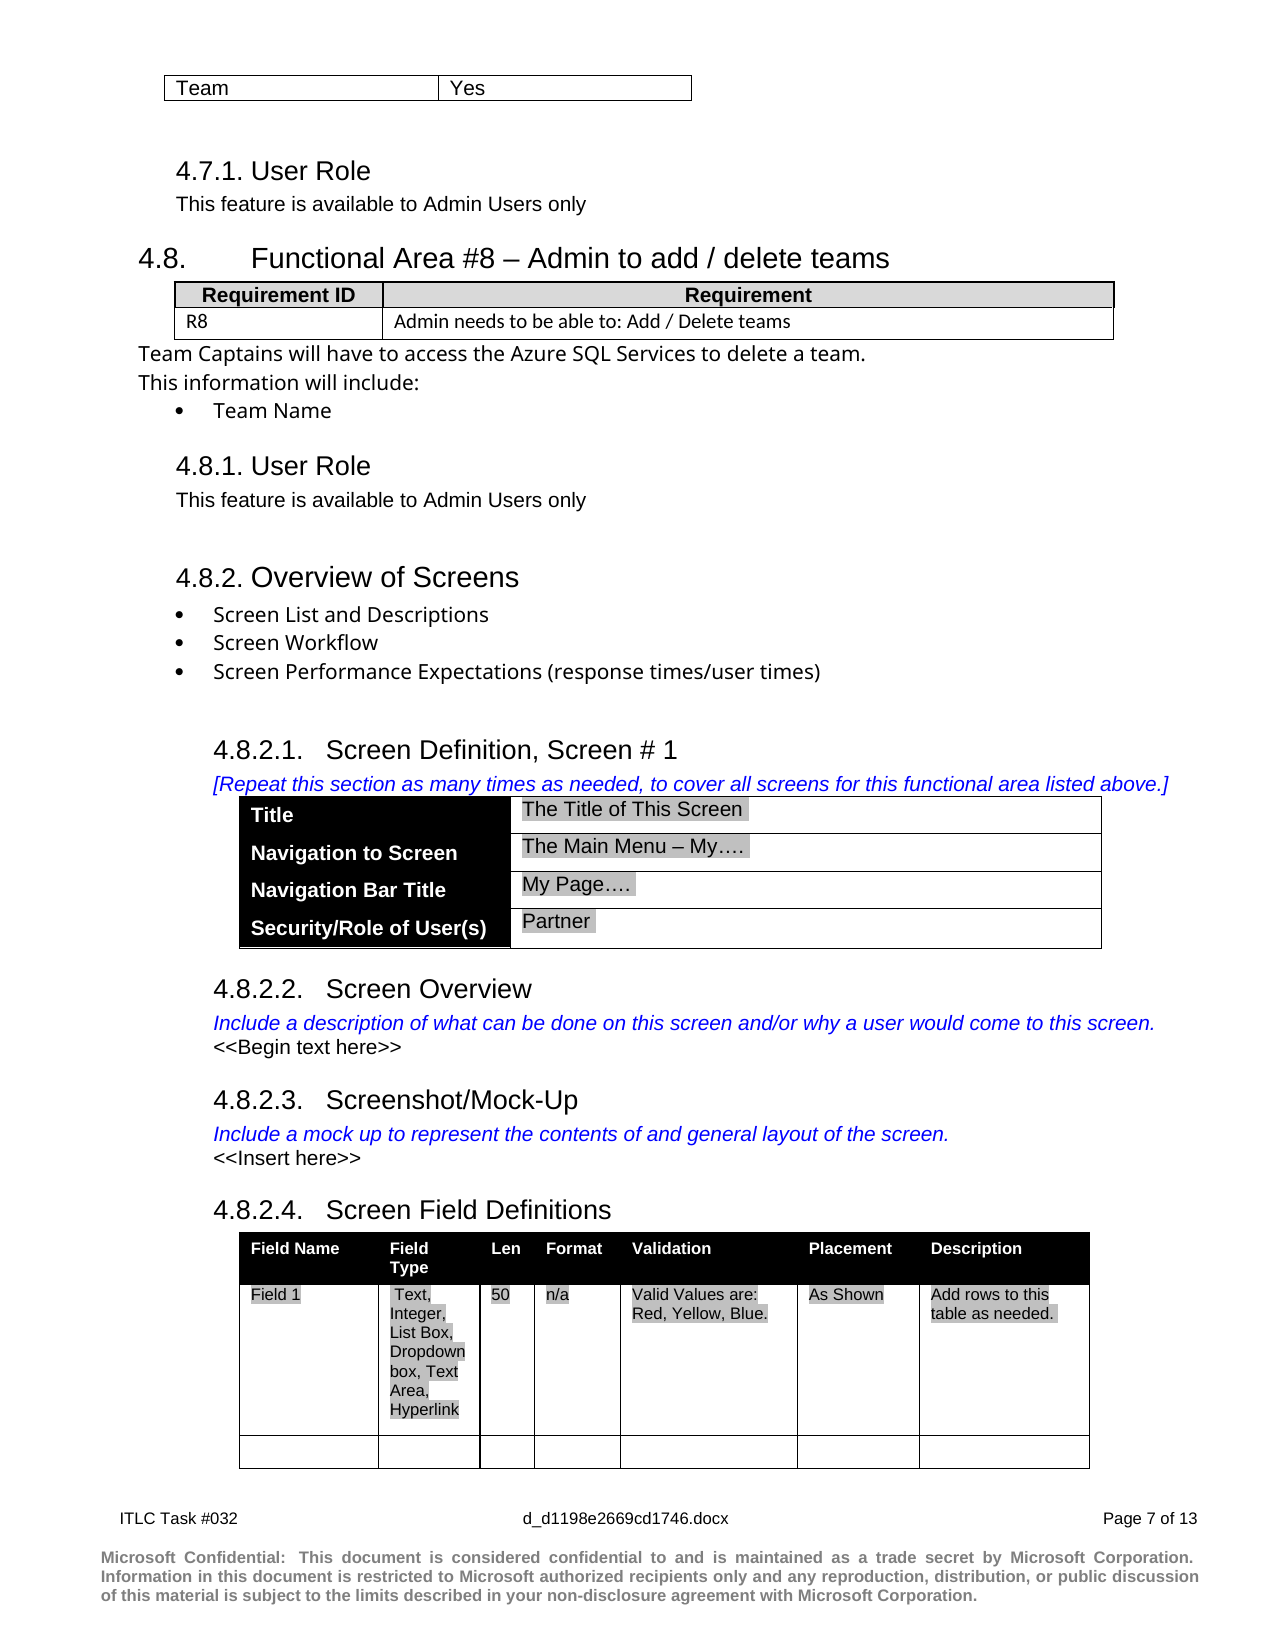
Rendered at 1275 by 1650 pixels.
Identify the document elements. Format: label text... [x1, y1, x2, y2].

subtitle Screen Definition, Screen # 1 [213, 734, 1200, 766]
table_cell Team [165, 76, 438, 100]
table_header Title [240, 797, 510, 833]
table_header Len [481, 1233, 534, 1284]
table_cell [798, 1436, 919, 1468]
subtitle User Role [176, 450, 1200, 481]
subtitle Screen Overview [213, 973, 1200, 1005]
table_cell [621, 1436, 797, 1468]
table_header Field Type [379, 1233, 479, 1284]
list Screen List and Descriptions [176, 600, 1200, 628]
table_header Format [535, 1233, 620, 1284]
list Team Name [176, 396, 1200, 425]
table_cell Navigation Bar Title [240, 872, 510, 908]
text This feature is available to Admin Users only [176, 192, 1200, 216]
table_header Field Name [240, 1233, 378, 1284]
table_header The Title of This Screen [511, 797, 1101, 833]
subtitle User Role [176, 154, 1200, 186]
table_cell Security/Role of User(s) [240, 909, 510, 947]
text <<Begin text here>> [213, 1035, 1200, 1059]
table_cell n/a [535, 1285, 620, 1435]
table_header Placement [798, 1233, 919, 1284]
table_cell Navigation to Screen [240, 834, 510, 871]
table_header Requirement ID [176, 283, 382, 307]
text Include a description of what can be done on this screen and/or why a user would come to this screen. [213, 1011, 1200, 1035]
table_cell My Page…. [511, 872, 1101, 908]
table_cell Text, Integer, List Box, Dropdown box, Text Area, Hyperlink [379, 1285, 479, 1435]
table_cell [240, 1436, 378, 1468]
table_cell [535, 1436, 620, 1468]
list Team Captains will have to access the Azure SQL Services to delete a team. [138, 339, 1200, 368]
text <<Insert here>> [213, 1145, 1200, 1169]
table_cell R8 [175, 308, 382, 338]
text This feature is available to Admin Users only [176, 487, 1200, 511]
table_header Description [920, 1233, 1089, 1284]
table_cell The Main Menu – My…. [511, 834, 1101, 871]
subtitle Functional Area #8 – Admin to add / delete teams [138, 241, 1200, 274]
table_cell As Shown [798, 1285, 919, 1435]
table_cell [481, 1436, 534, 1468]
table_cell Add rows to this table as needed. [920, 1285, 1089, 1435]
subtitle Screenshot/Mock-Up [213, 1084, 1200, 1115]
list Screen Workflow [176, 628, 1200, 657]
subtitle Overview of Screens [176, 560, 1200, 594]
list Screen Performance Expectations (response times/user times) [176, 657, 1200, 685]
table_cell Field 1 [240, 1285, 378, 1435]
table_cell Admin needs to be able to: Add / Delete teams [383, 307, 1113, 338]
subtitle Screen Field Definitions [213, 1194, 1200, 1226]
text Include a mock up to represent the contents of and general layout of the screen. [213, 1121, 1200, 1145]
table_cell [379, 1436, 479, 1468]
table_cell [920, 1436, 1089, 1468]
table_header Requirement [384, 283, 1113, 307]
table_cell Yes [439, 76, 691, 100]
table_cell 50 [481, 1285, 534, 1435]
list This information will include: [138, 368, 1200, 396]
table_cell Valid Values are: Red, Yellow, Blue. [621, 1285, 797, 1435]
table_cell Partner [511, 909, 1101, 947]
table_header Validation [621, 1233, 797, 1284]
text [Repeat this section as many times as needed, to cover all screens for this functional area listed above.] [213, 772, 1200, 796]
